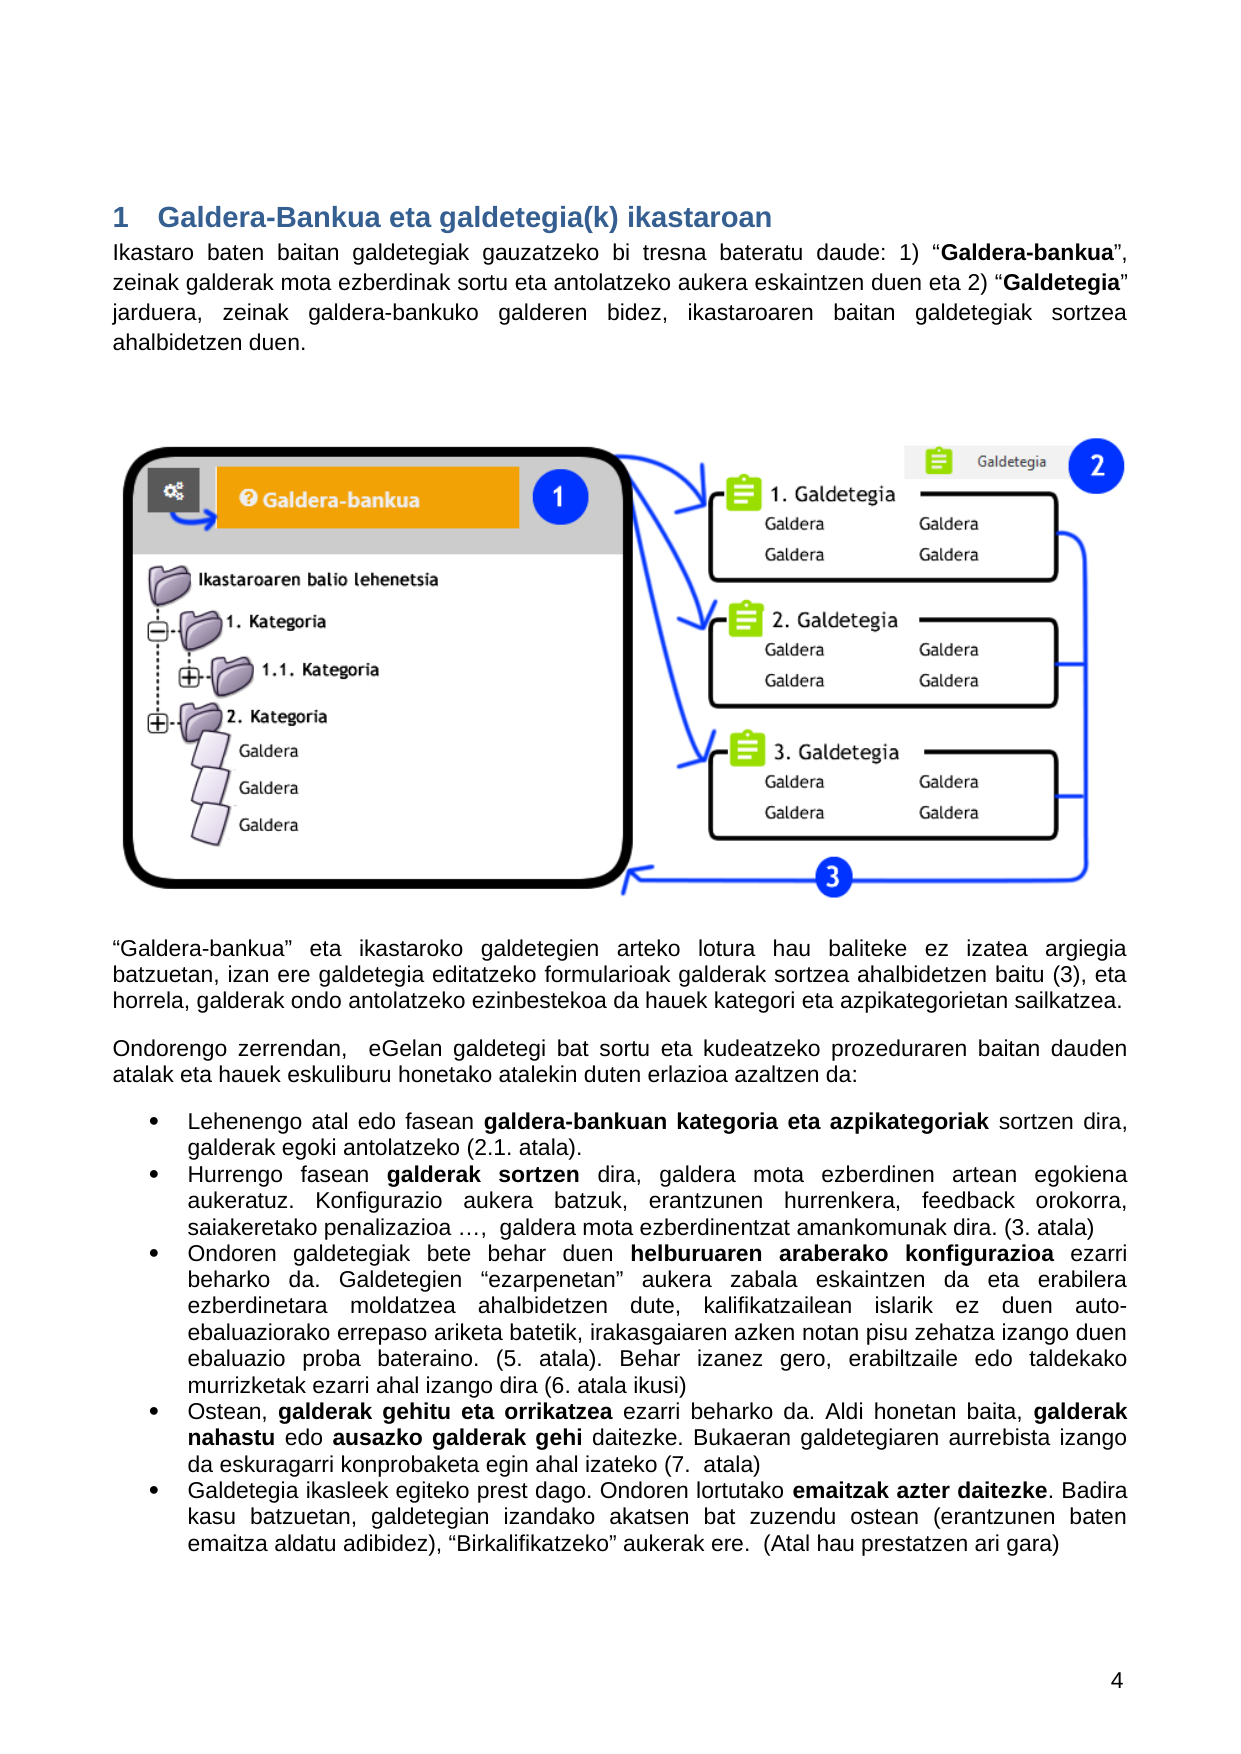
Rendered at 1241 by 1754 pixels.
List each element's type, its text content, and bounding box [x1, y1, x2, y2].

list Ondoren galdetegiak bete behar duen helburuaren araberako konfigurazioa ezarri beharko da. Galdetegien “ezarpenetan” aukera zabala eskaintzen da eta erabilera ezberdinetara moldatzea ahalbidetzen dute, kalifikatzailean islarik ez duen auto-ebaluaziorako errepaso ariketa batetik, irakasgaiaren azken notan pisu zehatza izango duen ebaluazio proba bateraino. (5. atala). Behar izanez gero, erabiltzaile edo taldekako murrizketak ezarri ahal izango dira (6. atala ikusi) [150, 1240, 1128, 1398]
text Ondorengo zerrendan, eGelan galdetegi bat sortu eta kudeatzeko prozeduraren baitan dauden atalak eta hauek eskuliburu honetako atalekin duten erlazioa azaltzen da: [112, 1034, 1128, 1087]
picture [112, 431, 1128, 910]
list Hurrengo fasean galderak sortzen dira, galdera mota ezberdinen artean egokiena aukeratuz. Konfigurazio aukera batzuk, erantzunen hurrenkera, feedback orokorra, saiakeretako penalizazioa …, galdera mota ezberdinentzat amankomunak dira. (3. atala) [150, 1161, 1128, 1240]
list Galdetegia ikasleek egiteko prest dago. Ondoren lortutako emaitzak azter daitezke. Badira kasu batzuetan, galdetegian izandako akatsen bat zuzendu ostean (erantzunen baten emaitza aldatu adibidez), “Birkalifikatzeko” aukerak ere. (Atal hau prestatzen ari gara) [150, 1477, 1128, 1556]
subtitle Galdera-Bankua eta galdetegia(k) ikastaroan [112, 200, 1128, 233]
list Ostean, galderak gehitu eta orrikatzea ezarri beharko da. Aldi honetan baita, galderak nahastu edo ausazko galderak gehi daitezke. Bukaeran galdetegiaren aurrebista izango da eskuragarri konprobaketa egin ahal izateko (7. atala) [150, 1398, 1128, 1477]
list Lehenengo atal edo fasean galdera-bankuan kategoria eta azpikategoriak sortzen dira, galderak egoki antolatzeko (2.1. atala). [150, 1108, 1128, 1161]
text Ikastaro baten baitan galdetegiak gauzatzeko bi tresna bateratu daude: 1) “Galdera-bankua”, zeinak galderak mota ezberdinak sortu eta antolatzeko aukera eskaintzen duen eta 2) “Galdetegia” jarduera, zeinak galdera-bankuko galderen bidez, ikastaroaren baitan galdetegiak sortzea ahalbidetzen duen. [112, 238, 1128, 356]
text “Galdera-bankua” eta ikastaroko galdetegien arteko lotura hau baliteke ez izatea argiegia batzuetan, izan ere galdetegia editatzeko formularioak galderak sortzea ahalbidetzen baitu (3), eta horrela, galderak ondo antolatzeko ezinbestekoa da hauek kategori eta azpikategorietan sailkatzea. [112, 934, 1128, 1014]
